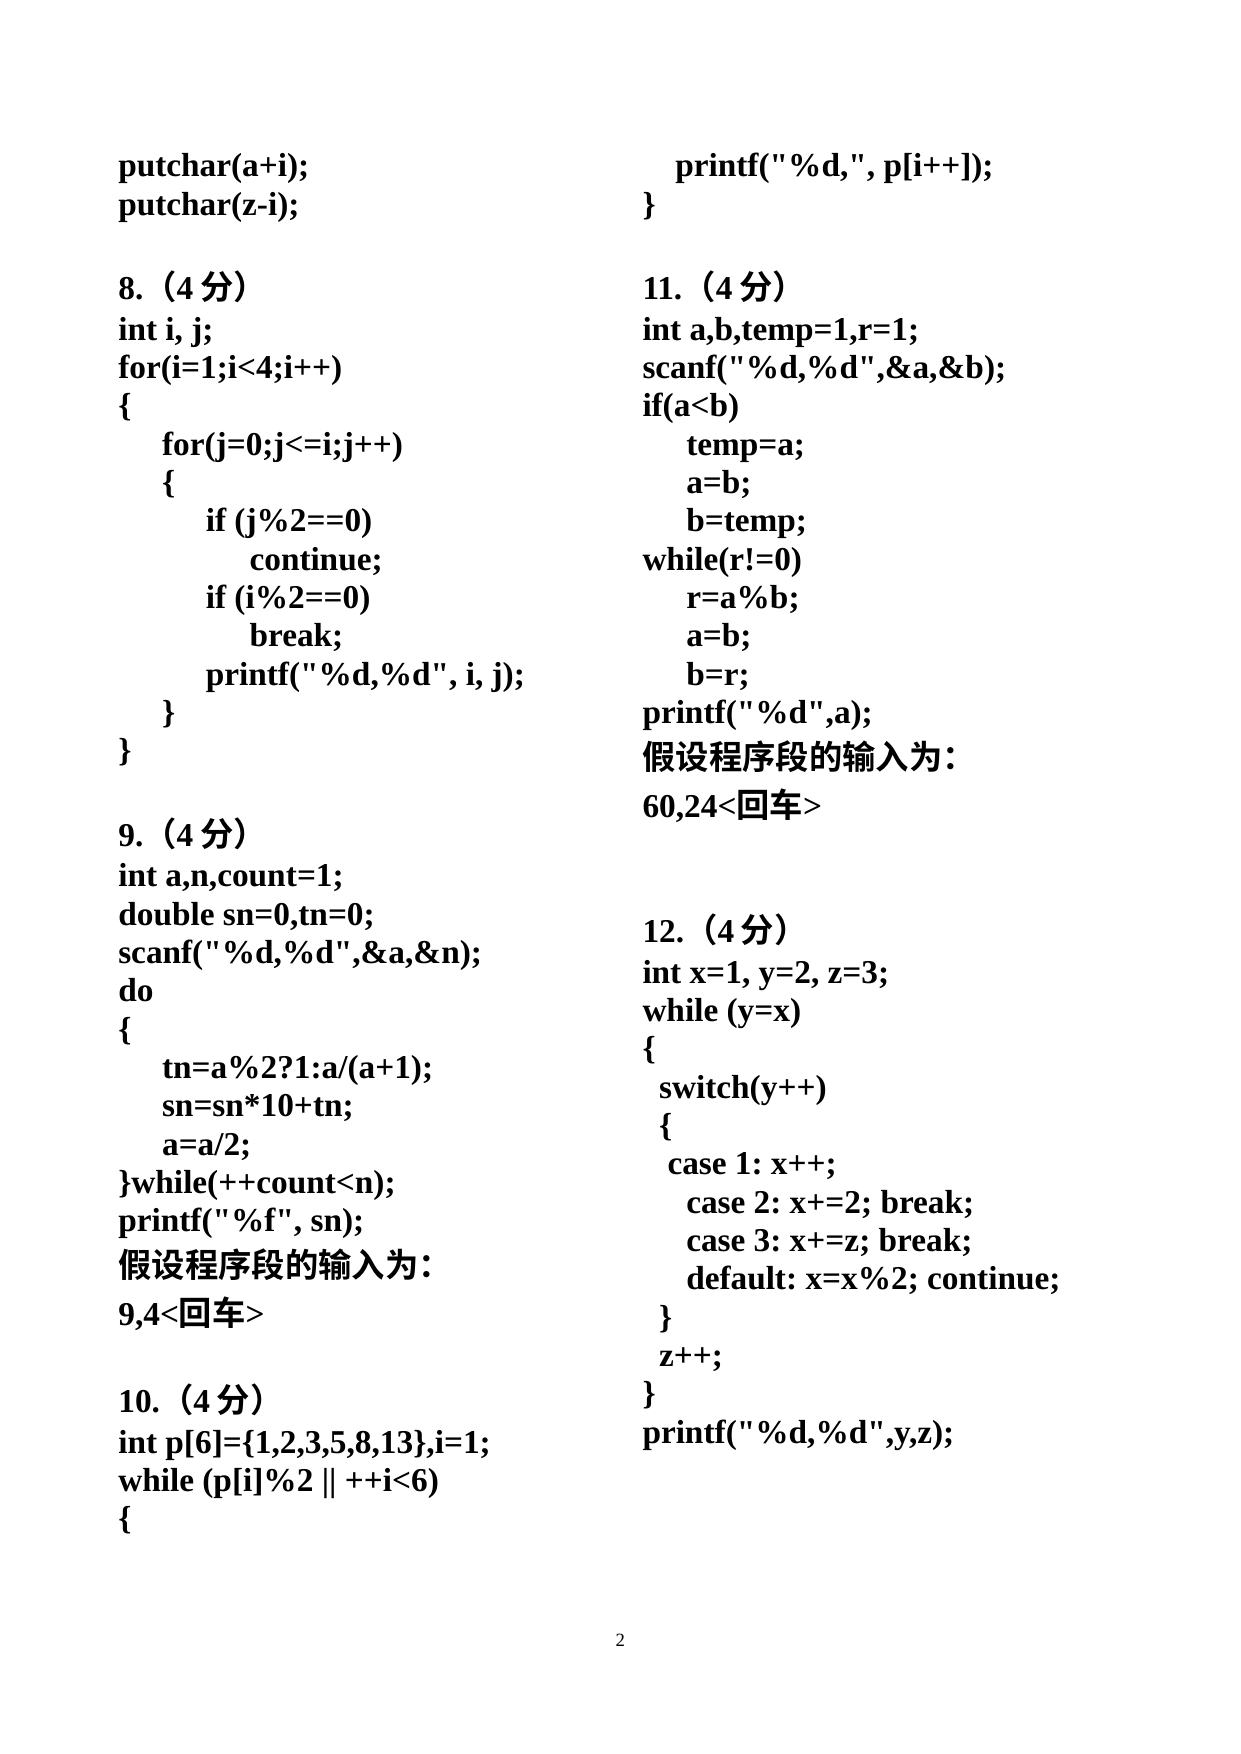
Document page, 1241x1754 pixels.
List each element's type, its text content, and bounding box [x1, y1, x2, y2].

text a=b; [642, 462, 1122, 501]
text { [642, 1029, 1122, 1067]
text for(j=0;j<=i;j++) [118, 424, 598, 462]
text { [118, 1498, 598, 1537]
text 10.（4分） [118, 1374, 598, 1422]
text } [642, 184, 1122, 222]
text int x=1, y=2, z=3; [642, 952, 1122, 990]
text case 3: x+=z; break; [642, 1220, 1122, 1259]
text continue; [118, 539, 598, 577]
text b=temp; [642, 501, 1122, 539]
text int a,n,count=1; [118, 856, 598, 894]
text a=a/2; [118, 1124, 598, 1162]
text printf("%d,", p[i++]); [642, 146, 1122, 184]
text } [118, 731, 598, 769]
text z++; [642, 1335, 1122, 1374]
text while(r!=0) [642, 539, 1122, 577]
text int i, j; [118, 309, 598, 347]
text while (p[i]%2 || ++i<6) [118, 1460, 598, 1498]
text 8.（4分） [118, 261, 598, 309]
text putchar(a+i); [118, 146, 598, 184]
text scanf("%d,%d",&a,&n); [118, 932, 598, 971]
text a=b; [642, 616, 1122, 654]
text } [118, 692, 598, 731]
text printf("%d",a); [642, 692, 1122, 731]
text tn=a%2?1:a/(a+1); [118, 1047, 598, 1086]
text do [118, 971, 598, 1009]
text { [118, 462, 598, 501]
text 假设程序段的输入为： [642, 731, 1122, 779]
text double sn=0,tn=0; [118, 894, 598, 932]
text r=a%b; [642, 577, 1122, 616]
text printf("%d,%d",y,z); [642, 1412, 1122, 1450]
text printf("%f", sn); [118, 1201, 598, 1239]
text case 2: x+=2; break; [642, 1182, 1122, 1220]
text if (j%2==0) [118, 501, 598, 539]
text } [642, 1297, 1122, 1335]
text { [642, 1105, 1122, 1144]
text 假设程序段的输入为： [118, 1239, 598, 1287]
text case 1: x++; [642, 1144, 1122, 1182]
text for(i=1;i<4;i++) [118, 347, 598, 386]
text 9.（4分） [118, 807, 598, 856]
text 9,4<回车> [118, 1287, 598, 1335]
text 12.（4分） [642, 904, 1122, 952]
text if (i%2==0) [118, 577, 598, 616]
text if(a<b) [642, 386, 1122, 424]
text 60,24<回车> [642, 779, 1122, 827]
text { [118, 1009, 598, 1047]
text scanf("%d,%d",&a,&b); [642, 347, 1122, 386]
text switch(y++) [642, 1067, 1122, 1105]
text sn=sn*10+tn; [118, 1086, 598, 1124]
text default: x=x%2; continue; [642, 1259, 1122, 1297]
text int p[6]={1,2,3,5,8,13},i=1; [118, 1422, 598, 1460]
text printf("%d,%d", i, j); [118, 654, 598, 692]
text } [642, 1374, 1122, 1412]
text b=r; [642, 654, 1122, 692]
text break; [118, 616, 598, 654]
text while (y=x) [642, 990, 1122, 1029]
text int a,b,temp=1,r=1; [642, 309, 1122, 347]
text temp=a; [642, 424, 1122, 462]
text putchar(z-i); [118, 184, 598, 222]
text }while(++count<n); [118, 1162, 598, 1201]
text { [118, 386, 598, 424]
text 11.（4分） [642, 261, 1122, 309]
